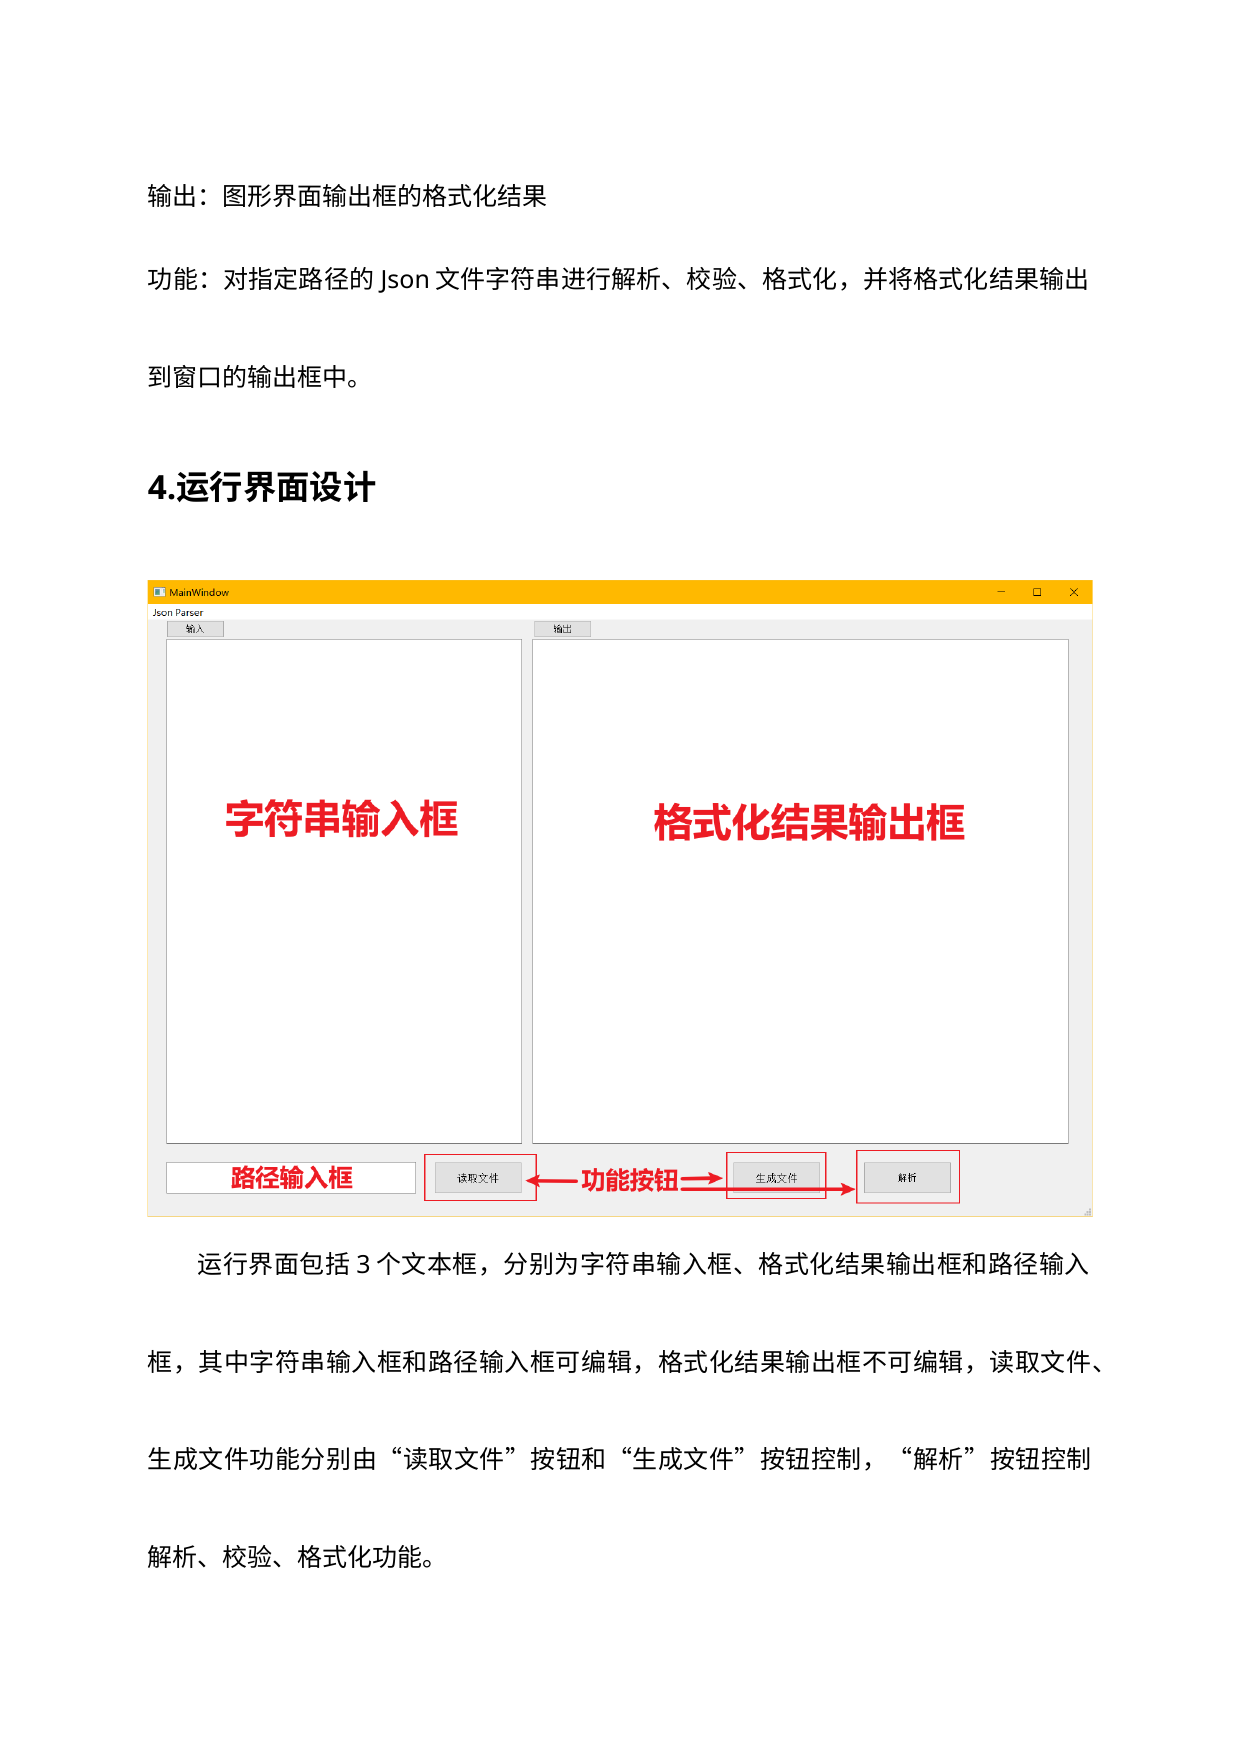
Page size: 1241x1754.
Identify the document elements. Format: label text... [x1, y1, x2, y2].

text 运行界面包括3个文本框，分别为字符串输入框、格式化结果输出框和路径输入框，其中字符串输入框和路径输入框可编辑，格式化结果输出框不可编辑，读取文件、生成文件功能分别由“读取文件”按钮和“生成文件”按钮控制，“解析”按钮控制解析、校验、格式化功能。 [148, 1230, 1092, 1588]
text 输出：图形界面输出框的格式化结果 [148, 162, 1092, 227]
picture [147, 580, 1093, 1217]
text 功能：对指定路径的Json文件字符串进行解析、校验、格式化，并将格式化结果输出到窗口的输出框中。 [148, 245, 1092, 408]
subtitle 4.运行界面设计 [148, 453, 1092, 518]
